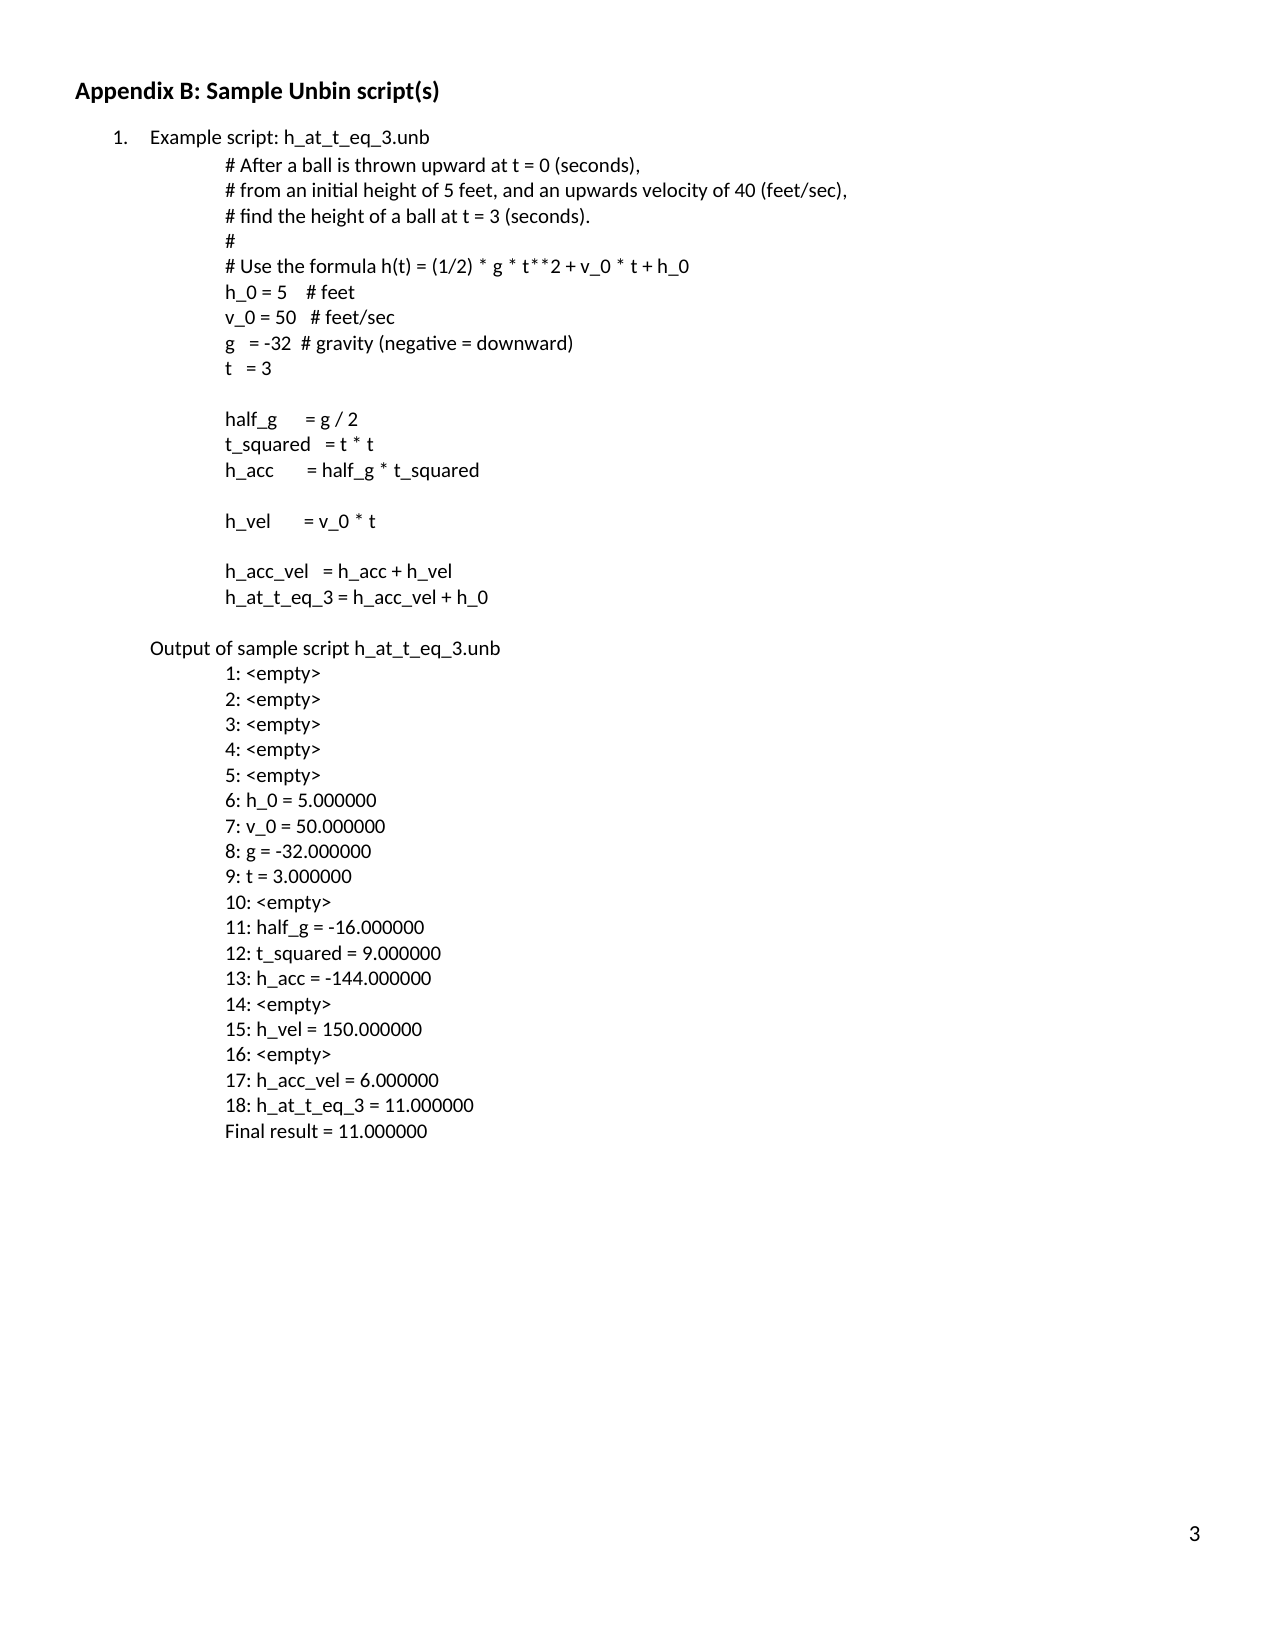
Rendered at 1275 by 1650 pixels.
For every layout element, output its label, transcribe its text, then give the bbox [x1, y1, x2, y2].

list 5: <empty> [225, 762, 1200, 787]
list v_0 = 50 # feet/sec [225, 304, 1200, 330]
list 17: h_acc_vel = 6.000000 [225, 1067, 1200, 1092]
list h_acc = half_g * t_squared [225, 457, 1200, 482]
list 1: <empty> [225, 660, 1200, 686]
list 11: half_g = -16.000000 [225, 914, 1200, 940]
list half_g = g / 2 [225, 406, 1200, 432]
list t = 3 [225, 355, 1200, 381]
list 15: h_vel = 150.000000 [225, 1016, 1200, 1042]
list g = -32 # gravity (negative = downward) [225, 330, 1200, 355]
list # find the height of a ball at t = 3 (seconds). [225, 203, 1200, 228]
list Final result = 11.000000 [225, 1118, 1200, 1143]
list 6: h_0 = 5.000000 [225, 787, 1200, 813]
list 16: <empty> [225, 1042, 1200, 1067]
list 4: <empty> [225, 737, 1200, 762]
list 10: <empty> [225, 889, 1200, 914]
list # Use the formula h(t) = (1/2) * g * t**2 + v_0 * t + h_0 [225, 254, 1200, 279]
list # from an initial height of 5 feet, and an upwards velocity of 40 (feet/sec), [225, 177, 1200, 203]
list 3: <empty> [225, 711, 1200, 737]
list 7: v_0 = 50.000000 [225, 813, 1200, 838]
list 12: t_squared = 9.000000 [225, 940, 1200, 965]
list # After a ball is thrown upward at t = 0 (seconds), [225, 152, 1200, 177]
list # [225, 228, 1200, 254]
list 18: h_at_t_eq_3 = 11.000000 [225, 1092, 1200, 1118]
list 2: <empty> [225, 686, 1200, 711]
list Output of sample script h_at_t_eq_3.unb [150, 635, 1200, 660]
list 8: g = -32.000000 [225, 838, 1200, 864]
list h_acc_vel = h_acc + h_vel [225, 559, 1200, 584]
list h_0 = 5 # feet [225, 279, 1200, 304]
list Example script: h_at_t_eq_3.unb [112, 124, 1200, 150]
list h_at_t_eq_3 = h_acc_vel + h_0 [225, 584, 1200, 609]
list 13: h_acc = -144.000000 [225, 965, 1200, 991]
text Appendix B: Sample Unbin script(s) [75, 75, 1200, 106]
list 14: <empty> [225, 991, 1200, 1016]
list t_squared = t * t [225, 432, 1200, 457]
list 9: t = 3.000000 [225, 864, 1200, 889]
list h_vel = v_0 * t [225, 508, 1200, 533]
